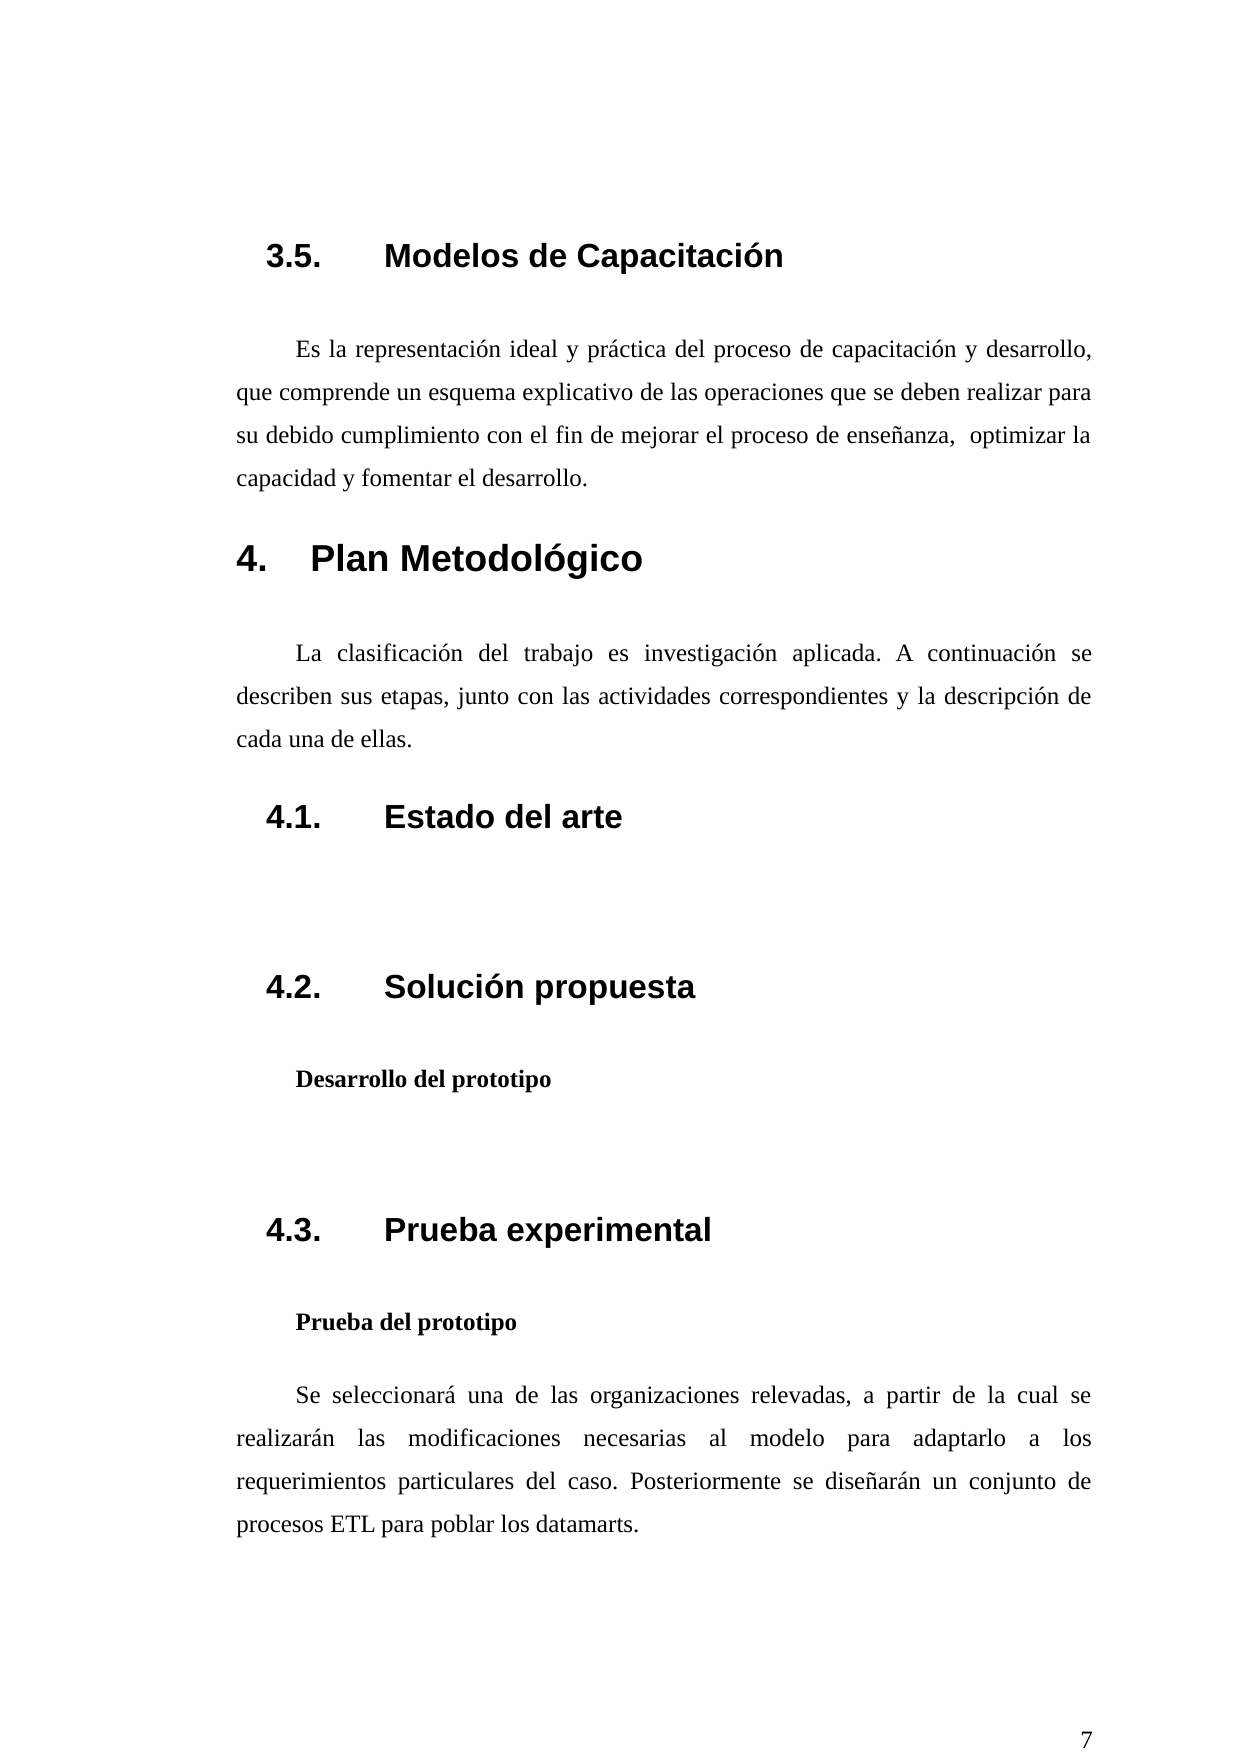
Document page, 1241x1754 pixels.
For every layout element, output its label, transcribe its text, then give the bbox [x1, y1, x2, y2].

text Prueba del prototipo [236, 1307, 1093, 1336]
text Se seleccionará una de las organizaciones relevadas, a partir de la cual se realizarán las modificaciones necesarias al modelo para adaptarlo a los requerimientos particulares del caso. Posteriormente se diseñarán un conjunto de procesos ETL para poblar los datamarts. [236, 1380, 1093, 1538]
list Estado del arte [266, 797, 1093, 835]
list Modelos de Capacitación [266, 236, 1093, 275]
list Solución propuesta [266, 967, 1093, 1005]
text Desarrollo del prototipo [236, 1064, 1093, 1093]
text La clasificación del trabajo es investigación aplicada. A continuación se describen sus etapas, junto con las actividades correspondientes y la descripción de cada una de ellas. [236, 638, 1093, 753]
text Es la representación ideal y práctica del proceso de capacitación y desarrollo, que comprende un esquema explicativo de las operaciones que se deben realizar para su debido cumplimiento con el fin de mejorar el proceso de enseñanza, optimizar la capacidad y fomentar el desarrollo. [236, 334, 1093, 492]
list Prueba experimental [266, 1209, 1093, 1248]
list Plan Metodológico [236, 536, 1093, 579]
